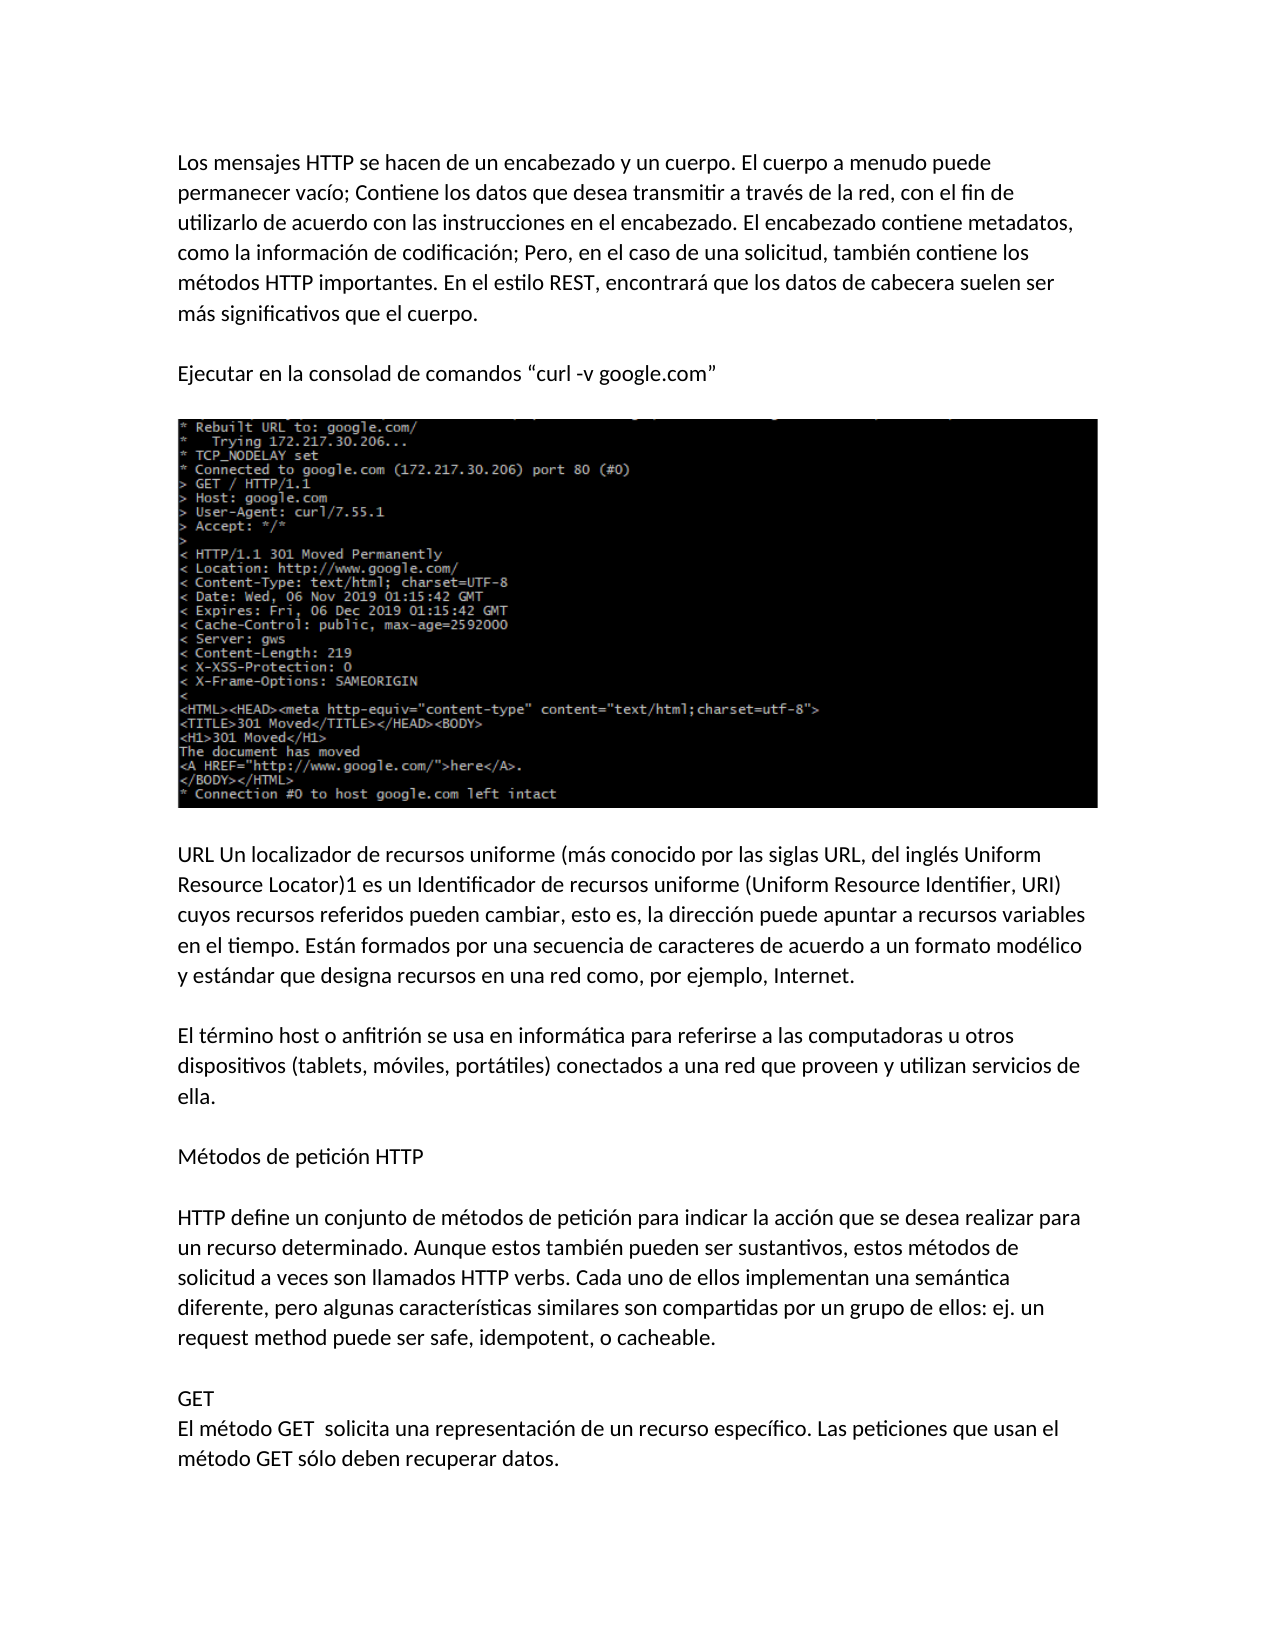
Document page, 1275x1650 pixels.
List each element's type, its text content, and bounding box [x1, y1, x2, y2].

text El método GET solicita una representación de un recurso específico. Las peticiones que usan el método GET sólo deben recuperar datos. [177, 1414, 1098, 1472]
text URL Un localizador de recursos uniforme (más conocido por las siglas URL, del inglés Uniform Resource Locator)1​ es un Identificador de recursos uniforme (Uniform Resource Identifier, URI) cuyos recursos referidos pueden cambiar, esto es, la dirección puede apuntar a recursos variables en el tiempo. Están formados por una secuencia de caracteres de acuerdo a un formato modélico y estándar que designa recursos en una red como, por ejemplo, Internet. [177, 840, 1098, 989]
text El término host o anfitrión se usa en informática para referirse a las computadoras u otros dispositivos (tablets, móviles, portátiles) conectados a una red que proveen y utilizan servicios de ella. [177, 1021, 1098, 1110]
text Métodos de petición HTTP [177, 1142, 1098, 1170]
text GET [177, 1384, 1098, 1412]
text Ejecutar en la consolad de comandos “curl -v google.com” [177, 359, 1098, 387]
text Los mensajes HTTP se hacen de un encabezado y un cuerpo. El cuerpo a menudo puede permanecer vacío; Contiene los datos que desea transmitir a través de la red, con el fin de utilizarlo de acuerdo con las instrucciones en el encabezado. El encabezado contiene metadatos, como la información de codificación; Pero, en el caso de una solicitud, también contiene los métodos HTTP importantes. En el estilo REST, encontrará que los datos de cabecera suelen ser más significativos que el cuerpo. [177, 148, 1098, 327]
text HTTP define un conjunto de métodos de petición para indicar la acción que se desea realizar para un recurso determinado. Aunque estos también pueden ser sustantivos, estos métodos de solicitud a veces son llamados HTTP verbs. Cada uno de ellos implementan una semántica diferente, pero algunas características similares son compartidas por un grupo de ellos: ej. un request method puede ser safe, idempotent, o cacheable. [177, 1203, 1098, 1351]
picture [177, 419, 1098, 808]
